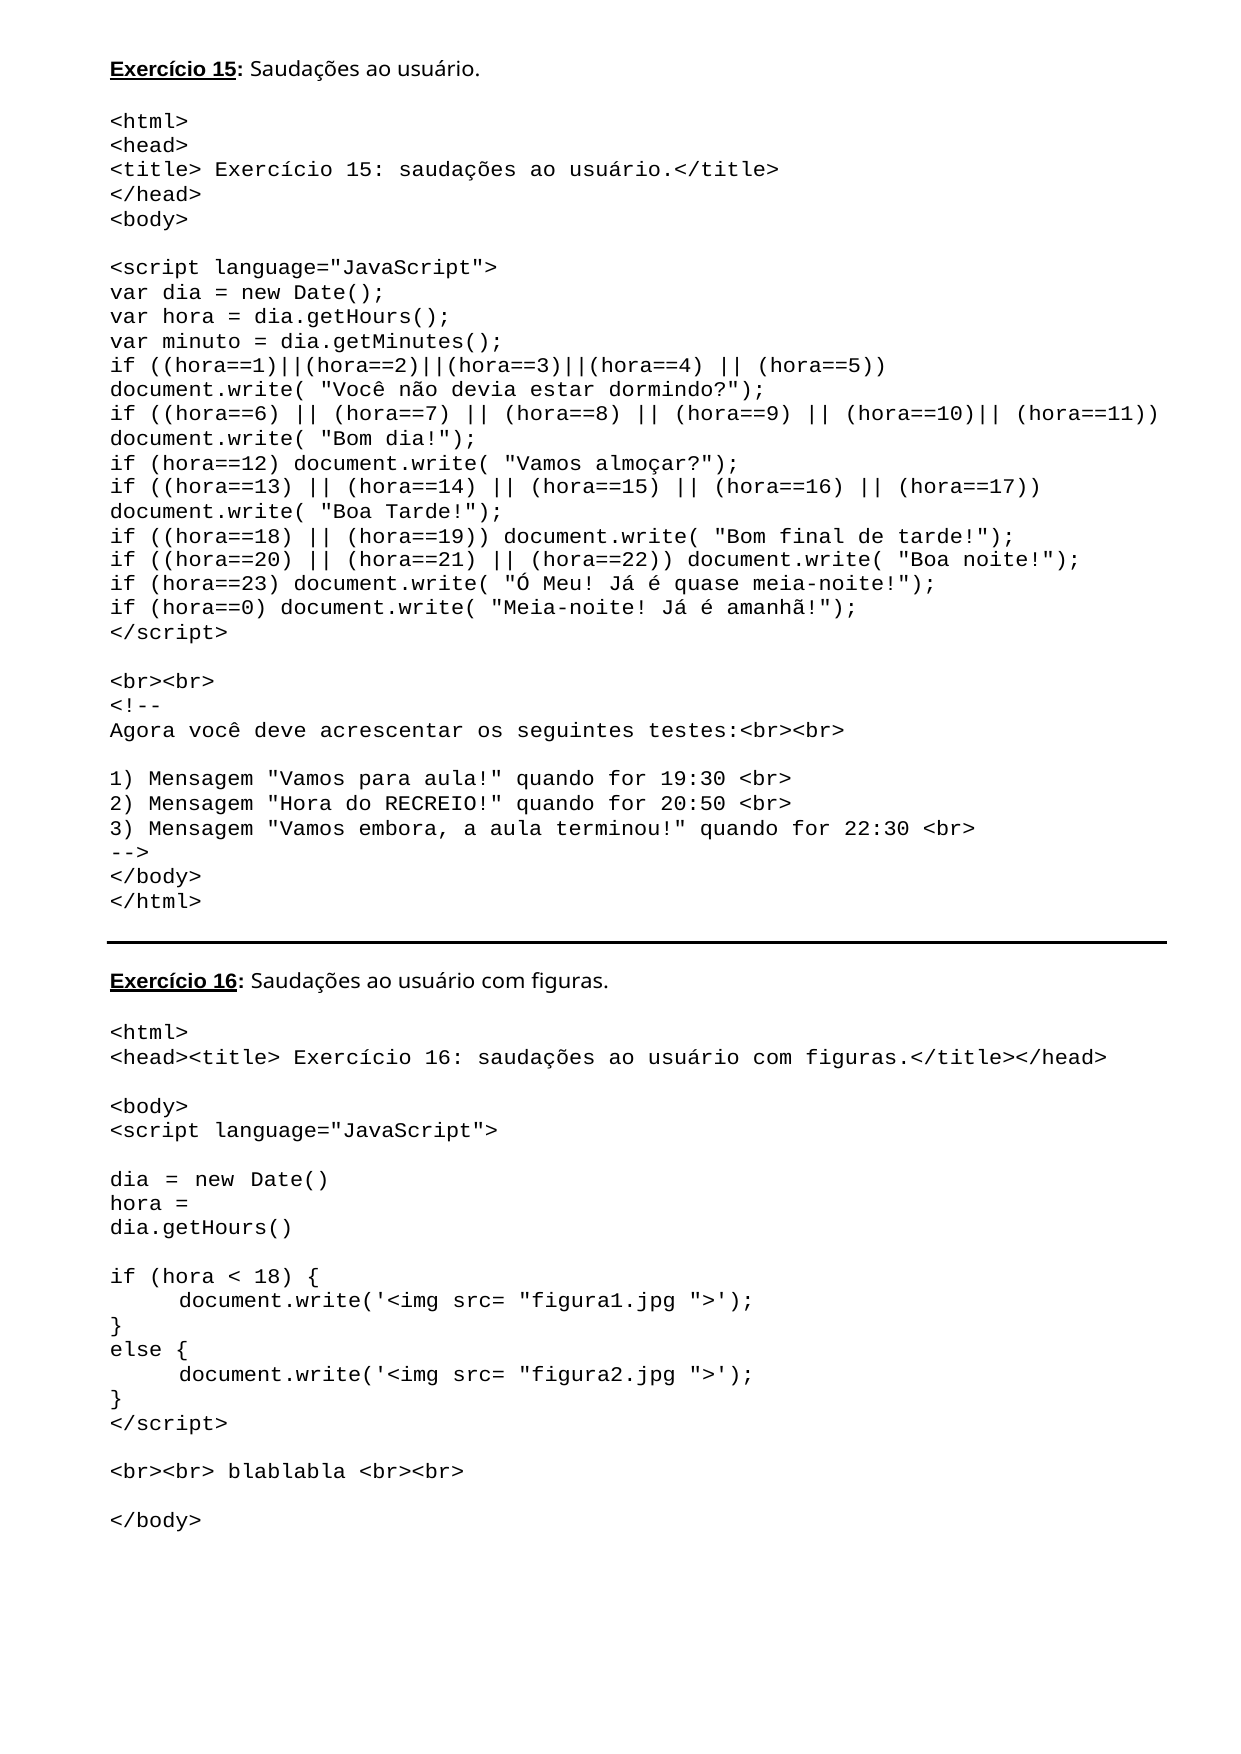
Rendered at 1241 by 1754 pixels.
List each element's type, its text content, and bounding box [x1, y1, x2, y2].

text <br><br> blablabla <br><br> [109, 1461, 1178, 1485]
text Agora você deve acrescentar os seguintes testes:<br><br> [109, 720, 1178, 743]
text </html> [109, 891, 1178, 914]
text <head><title> Exercício 16: saudações ao usuário com figuras.</title></head> [109, 1047, 1178, 1071]
text if ((hora==1)||(hora==2)||(hora==3)||(hora==4) || (hora==5)) document.write( "Você não devia estar dormindo?"); [109, 355, 990, 403]
list Mensagem "Hora do RECREIO!" quando for 20:50 <br> [109, 793, 1178, 817]
text </script> [109, 1413, 1178, 1436]
text <body> [109, 1096, 1178, 1119]
text if (hora==12) document.write( "Vamos almoçar?"); [109, 452, 1178, 476]
text <script language="JavaScript"> var dia = new Date(); [109, 257, 499, 305]
text Exercício 15: Saudações ao usuário. [109, 54, 1178, 82]
text <body> [109, 208, 1178, 232]
list Mensagem "Vamos para aula!" quando for 19:30 <br> [109, 768, 1178, 792]
text </script> [109, 622, 1178, 646]
text dia = new Date() hora = dia.getHours() [109, 1169, 381, 1241]
text var minuto = dia.getMinutes(); [109, 331, 1178, 354]
text </body> [109, 867, 1178, 890]
text document.write('<img src= "figura1.jpg ">'); [179, 1290, 1178, 1314]
list Mensagem "Vamos embora, a aula terminou!" quando for 22:30 <br> [109, 817, 1178, 841]
text </head> [109, 184, 1178, 208]
text <html> [109, 1022, 1178, 1046]
text var hora = dia.getHours(); [109, 306, 1178, 330]
text <html> [109, 111, 1178, 134]
text <!-- [109, 695, 1178, 719]
text document.write('<img src= "figura2.jpg ">'); [179, 1364, 1178, 1387]
text if ((hora==13) || (hora==14) || (hora==15) || (hora==16) || (hora==17)) document.write( "Boa Tarde!"); [109, 476, 1178, 524]
text } [109, 1388, 1178, 1412]
text } [109, 1315, 1178, 1338]
text if (hora==0) document.write( "Meia-noite! Já é amanhã!"); [109, 597, 1178, 621]
text <title> Exercício 15: saudações ao usuário.</title> [109, 159, 1178, 183]
text if ((hora==20) || (hora==21) || (hora==22)) document.write( "Boa noite!"); if (hora==23) document.write( "Ó Meu! Já é quase meia-noite!"); [109, 549, 1085, 597]
text </body> [109, 1510, 1178, 1534]
text if ((hora==18) || (hora==19)) document.write( "Bom final de tarde!"); [109, 525, 1178, 548]
text Exercício 16: Saudações ao usuário com figuras. [109, 966, 1178, 994]
text <head> [109, 135, 1178, 159]
text <script language="JavaScript"> [109, 1120, 1178, 1144]
text if ((hora==6) || (hora==7) || (hora==8) || (hora==9) || (hora==10)|| (hora==11)) document.write( "Bom dia!"); [109, 403, 1178, 451]
text if (hora < 18) { [109, 1266, 1178, 1290]
text <br><br> [109, 671, 1178, 694]
text else { [109, 1339, 1178, 1363]
text --> [109, 842, 1178, 866]
